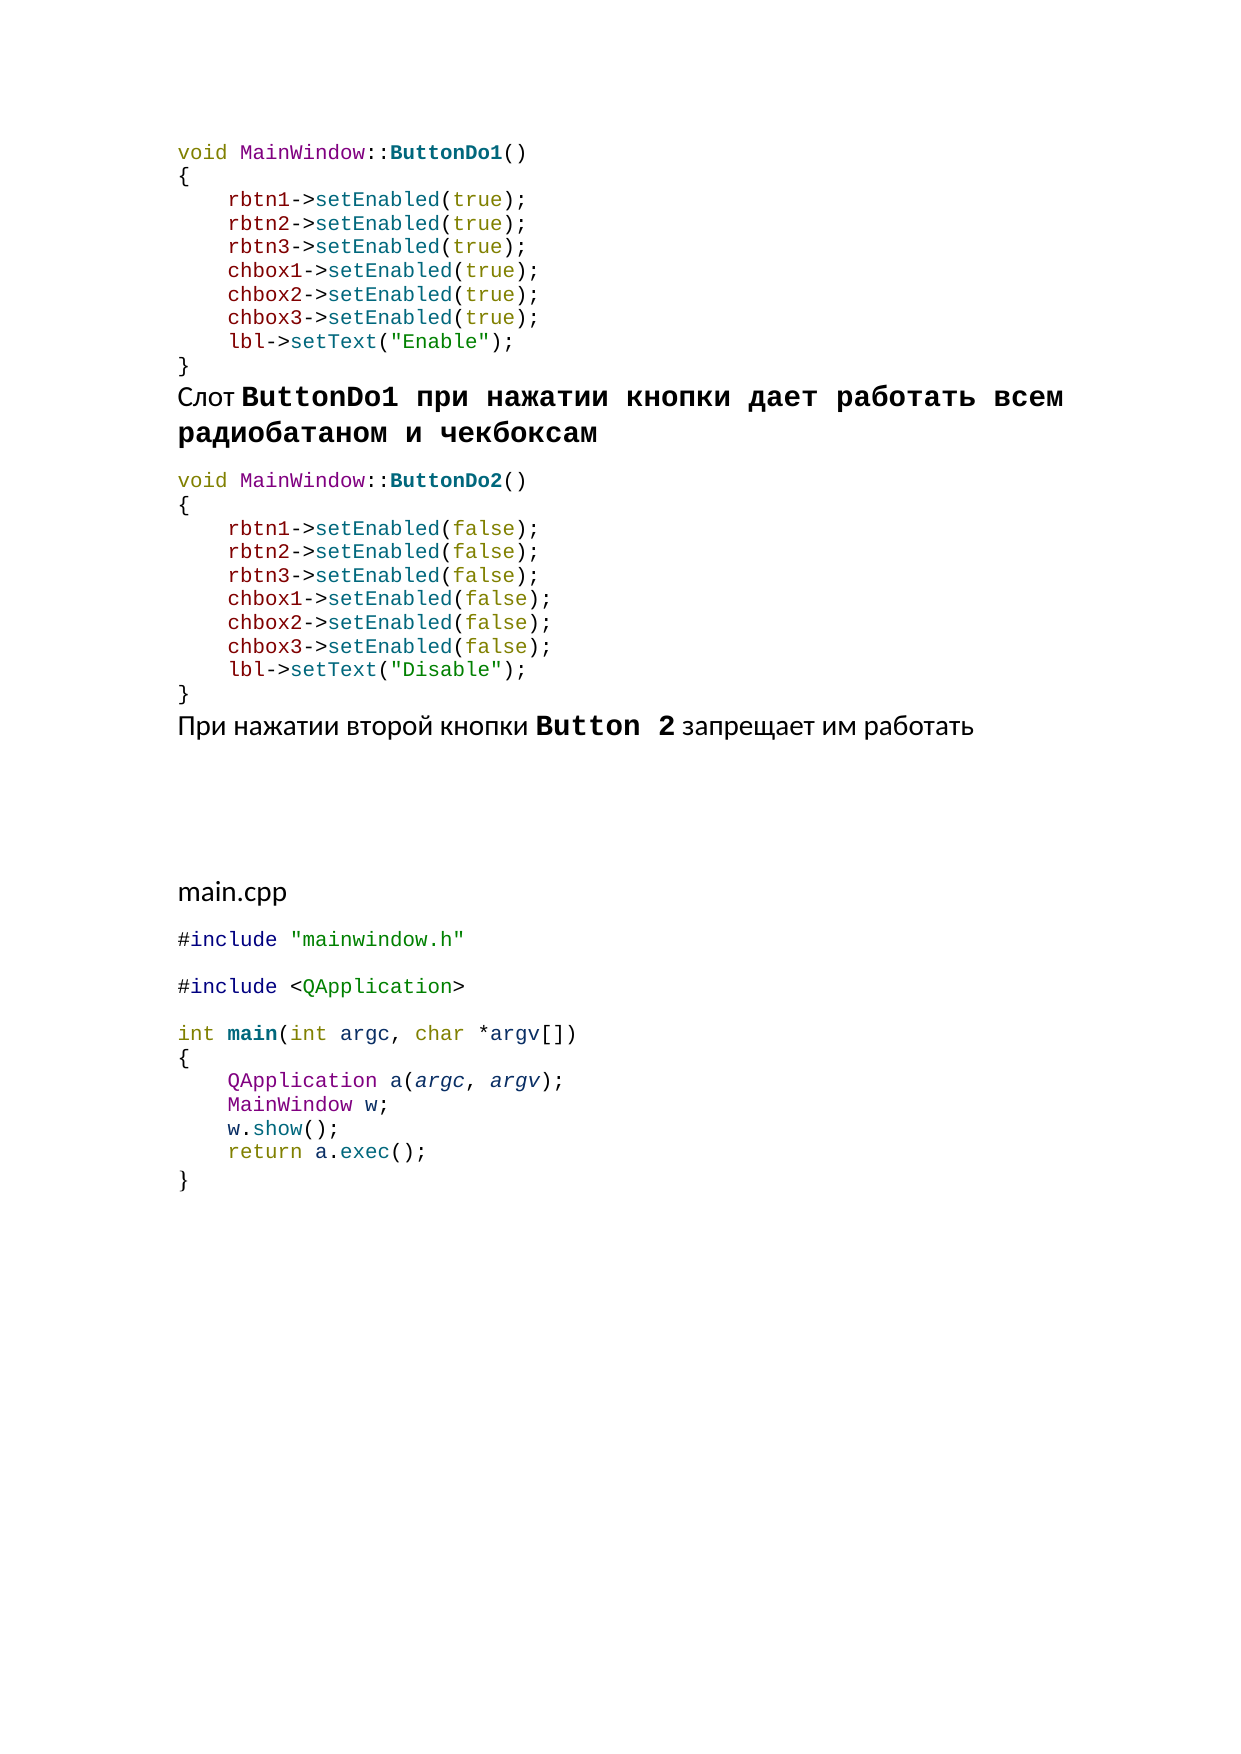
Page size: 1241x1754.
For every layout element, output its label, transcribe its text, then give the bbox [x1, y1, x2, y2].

text { [177, 165, 1152, 189]
text } [177, 683, 1152, 707]
text chbox2->setEnabled(true); [177, 284, 1152, 307]
text При нажатии второй кнопки Button 2 запрещает им работать [177, 707, 1152, 744]
text QApplication a(argc, argv); [177, 1071, 1152, 1094]
text #include <QApplication> [177, 976, 1152, 999]
text void MainWindow::ButtonDo1() [177, 142, 1152, 165]
text Слот ButtonDo1 при нажатии кнопки дает работать всем радиобатаном и чекбоксам [177, 378, 1152, 451]
text { [177, 1047, 1152, 1071]
text rbtn3->setEnabled(true); [177, 236, 1152, 260]
text chbox1->setEnabled(true); [177, 260, 1152, 284]
text rbtn1->setEnabled(false); [177, 517, 1152, 541]
text chbox3->setEnabled(false); [177, 636, 1152, 659]
text void MainWindow::ButtonDo2() [177, 470, 1152, 494]
text return a.exec(); [177, 1141, 1152, 1165]
text chbox1->setEnabled(false); [177, 588, 1152, 612]
text rbtn1->setEnabled(true); [177, 189, 1152, 213]
text rbtn2->setEnabled(false); [177, 541, 1152, 565]
text lbl->setText("Enable"); [177, 331, 1152, 354]
text w.show(); [177, 1118, 1152, 1141]
text chbox3->setEnabled(true); [177, 307, 1152, 331]
text rbtn3->setEnabled(false); [177, 565, 1152, 588]
text chbox2->setEnabled(false); [177, 612, 1152, 636]
text MainWindow w; [177, 1094, 1152, 1118]
text lbl->setText("Disable"); [177, 659, 1152, 683]
text { [177, 494, 1152, 517]
text int main(int argc, char *argv[]) [177, 1023, 1152, 1047]
text #include "mainwindow.h" [177, 929, 1152, 952]
text main.cpp [177, 873, 1152, 909]
text rbtn2->setEnabled(true); [177, 213, 1152, 236]
text } [177, 1165, 1152, 1194]
text } [177, 354, 1152, 378]
